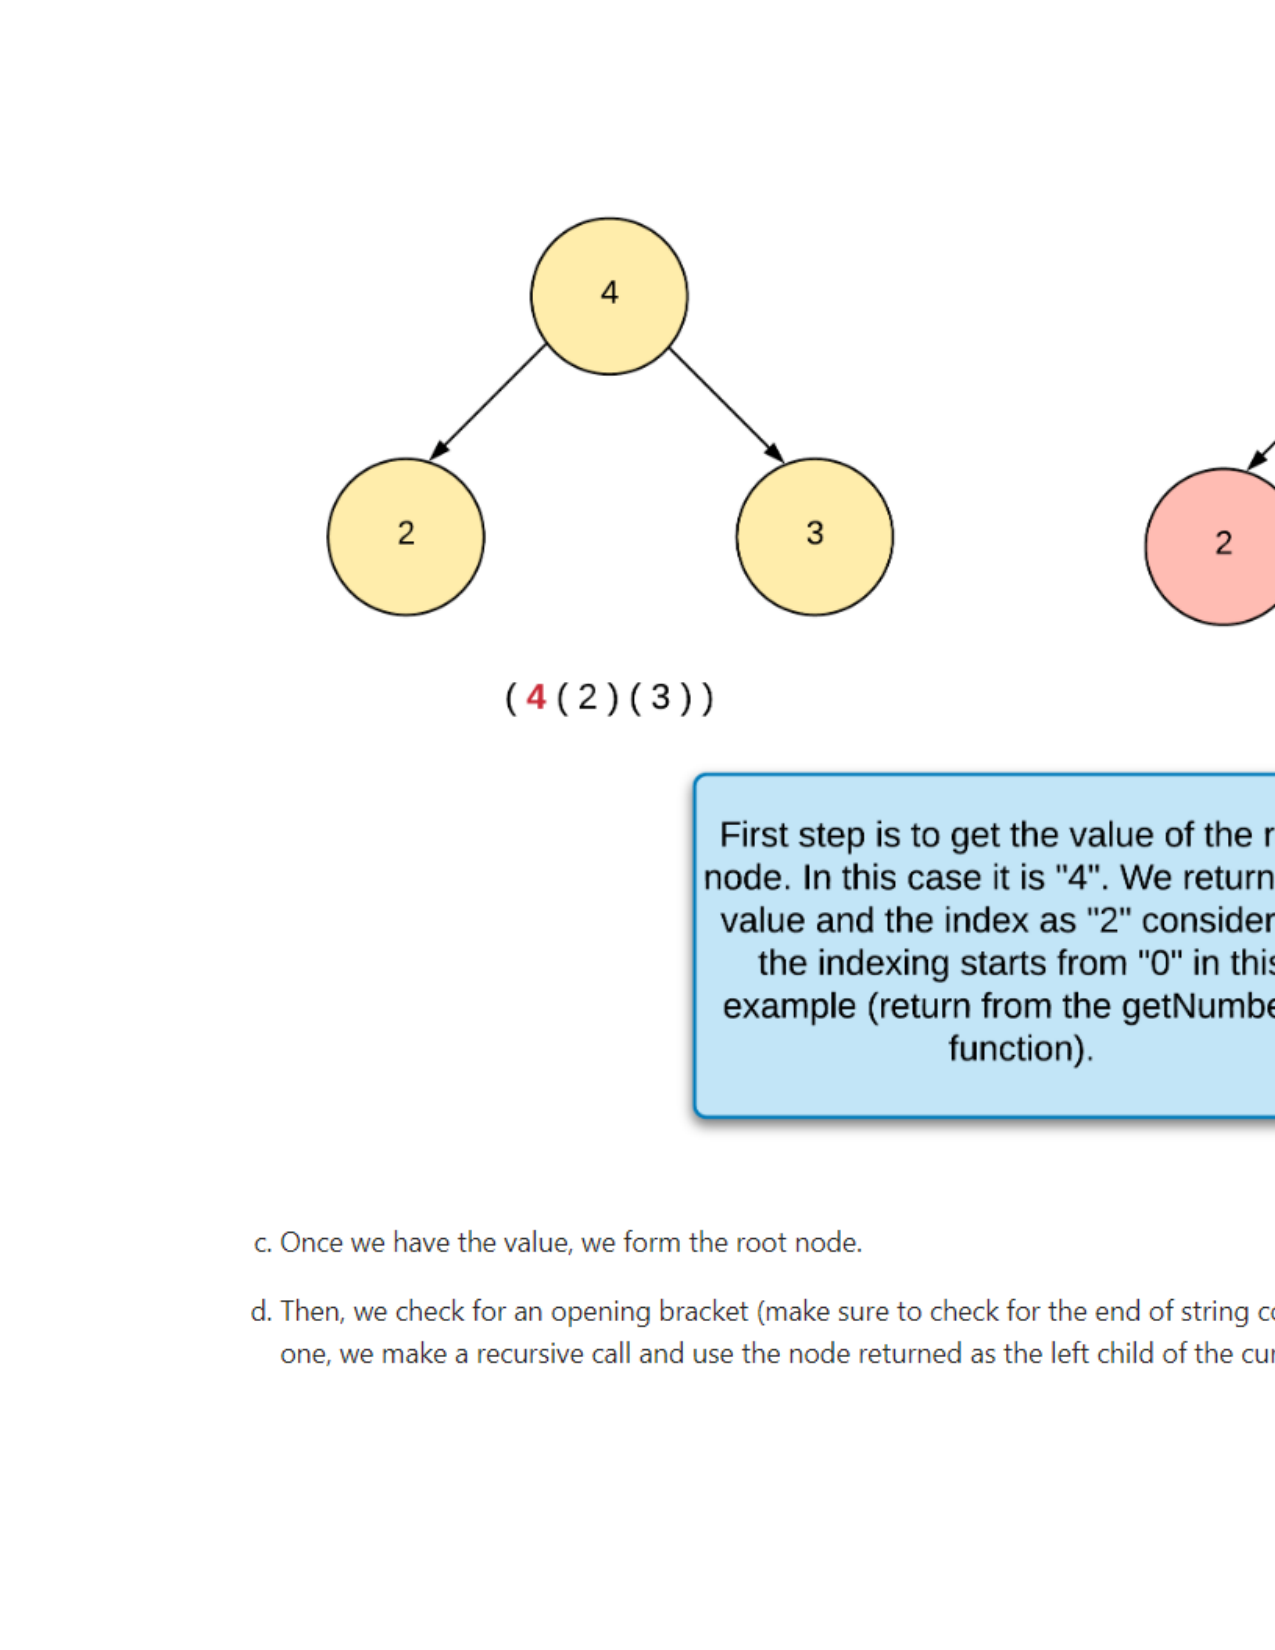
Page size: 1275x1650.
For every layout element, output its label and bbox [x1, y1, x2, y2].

picture [150, 150, 1275, 1393]
